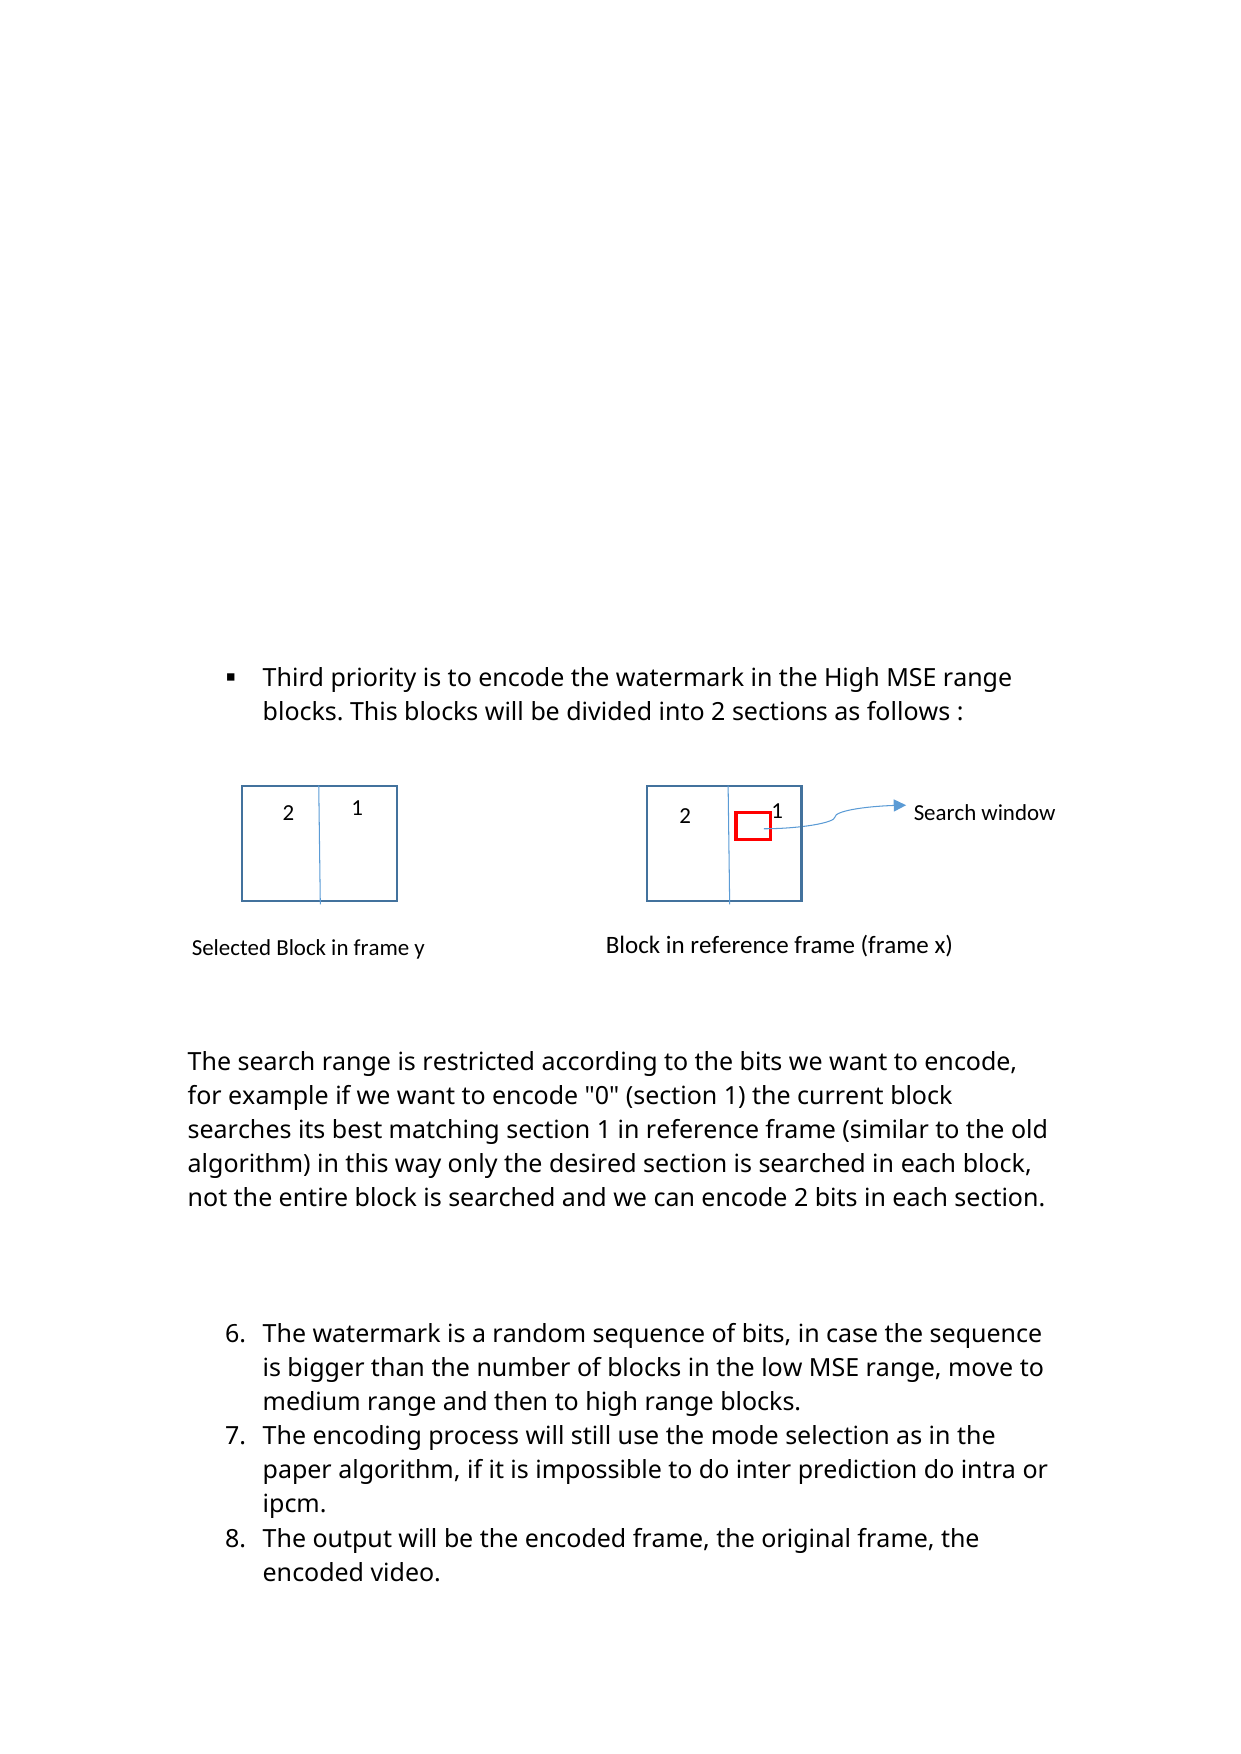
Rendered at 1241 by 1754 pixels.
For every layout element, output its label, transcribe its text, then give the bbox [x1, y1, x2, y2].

list The output will be the encoded frame, the original frame, the encoded video. [225, 1520, 1053, 1588]
list The watermark is a random sequence of bits, in case the sequence is bigger than the number of blocks in the low MSE range, move to medium range and then to high range blocks. [225, 1316, 1053, 1418]
text The search range is restricted according to the bits we want to encode, for example if we want to encode "0" (section 1) the current block searches its best matching section 1 in reference frame (similar to the old algorithm) in this way only the desired section is searched in each block, not the entire block is searched and we can encode 2 bits in each section. [187, 1043, 1053, 1214]
list The encoding process will still use the mode selection as in the paper algorithm, if it is impossible to do inter prediction do intra or ipcm. [225, 1418, 1053, 1520]
list Third priority is to encode the watermark in the High MSE range blocks. This blocks will be divided into 2 sections as follows : [225, 660, 1053, 728]
